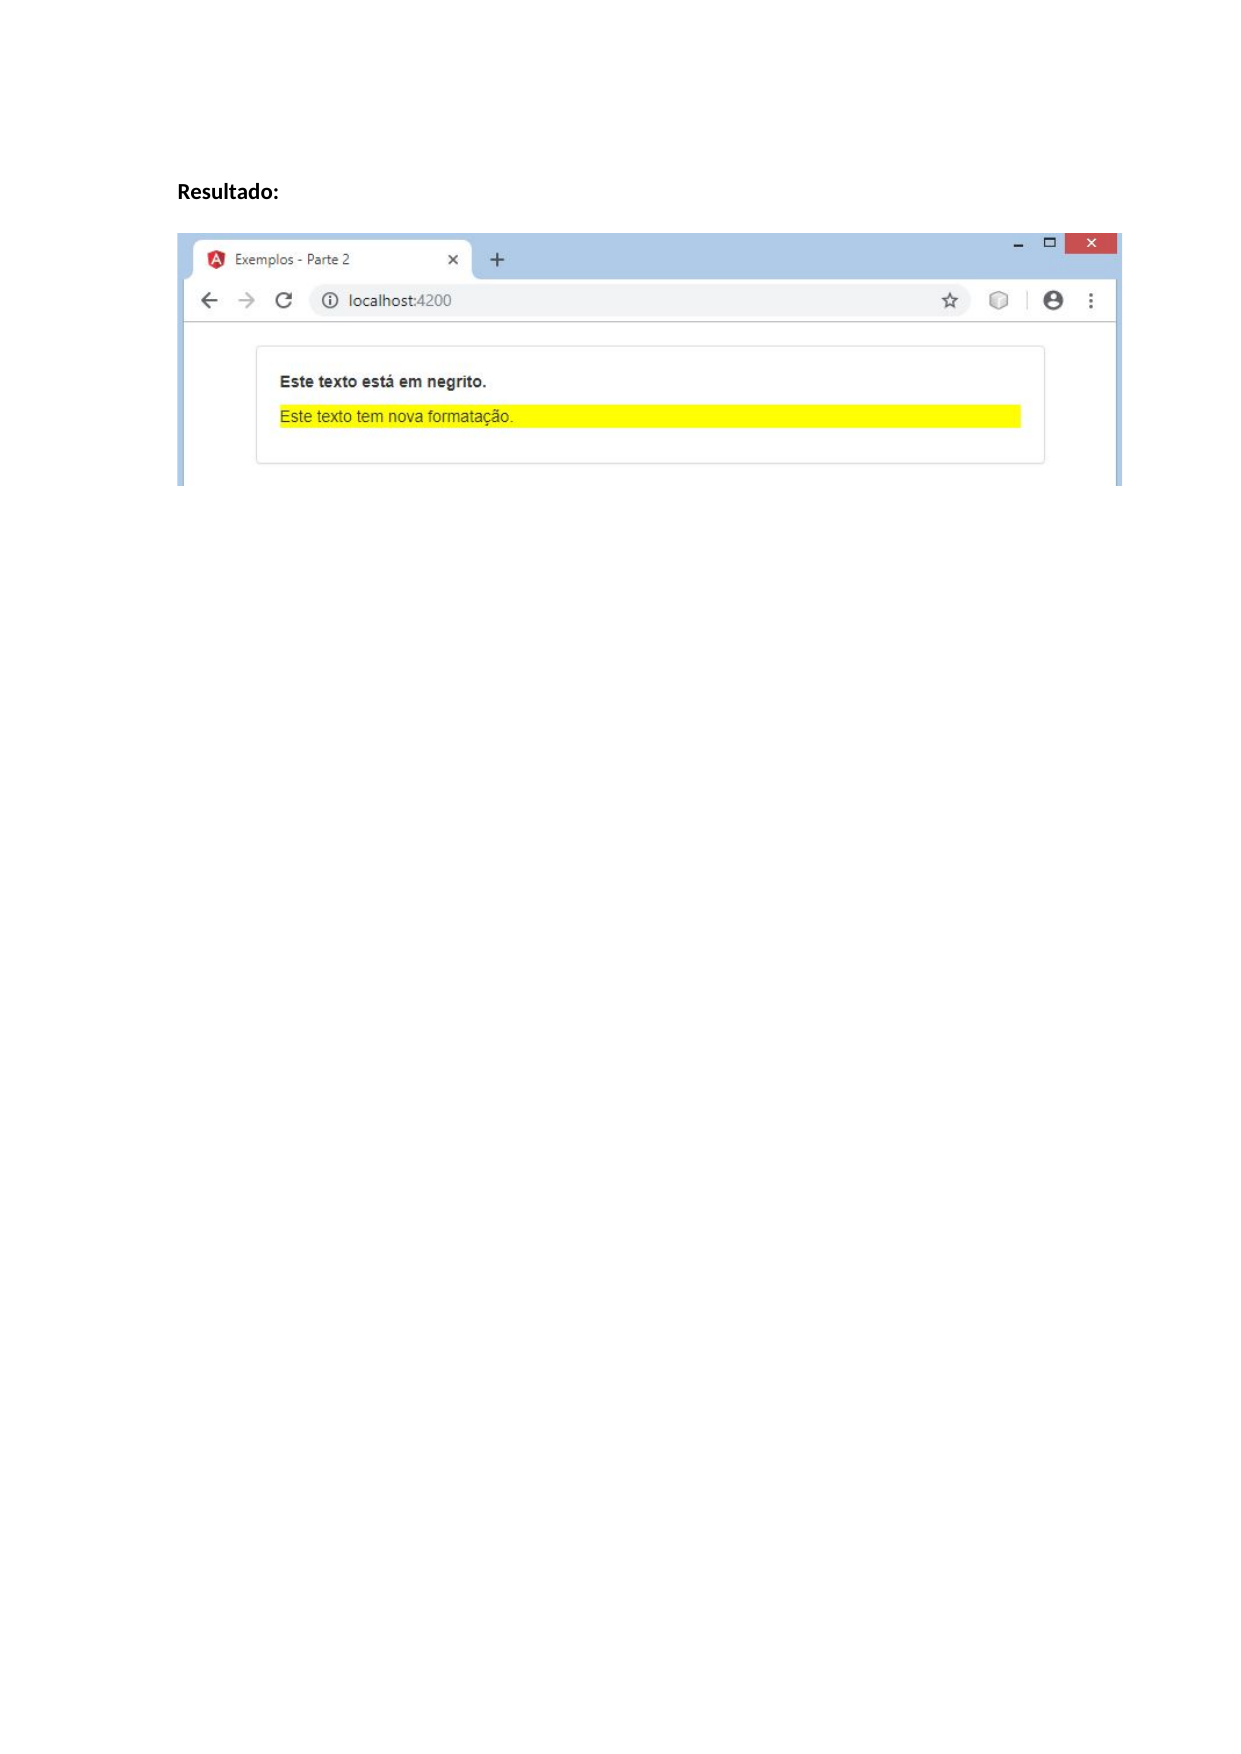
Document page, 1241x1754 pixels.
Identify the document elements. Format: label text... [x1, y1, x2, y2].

text Resultado: [177, 177, 1122, 205]
picture [177, 233, 1123, 486]
